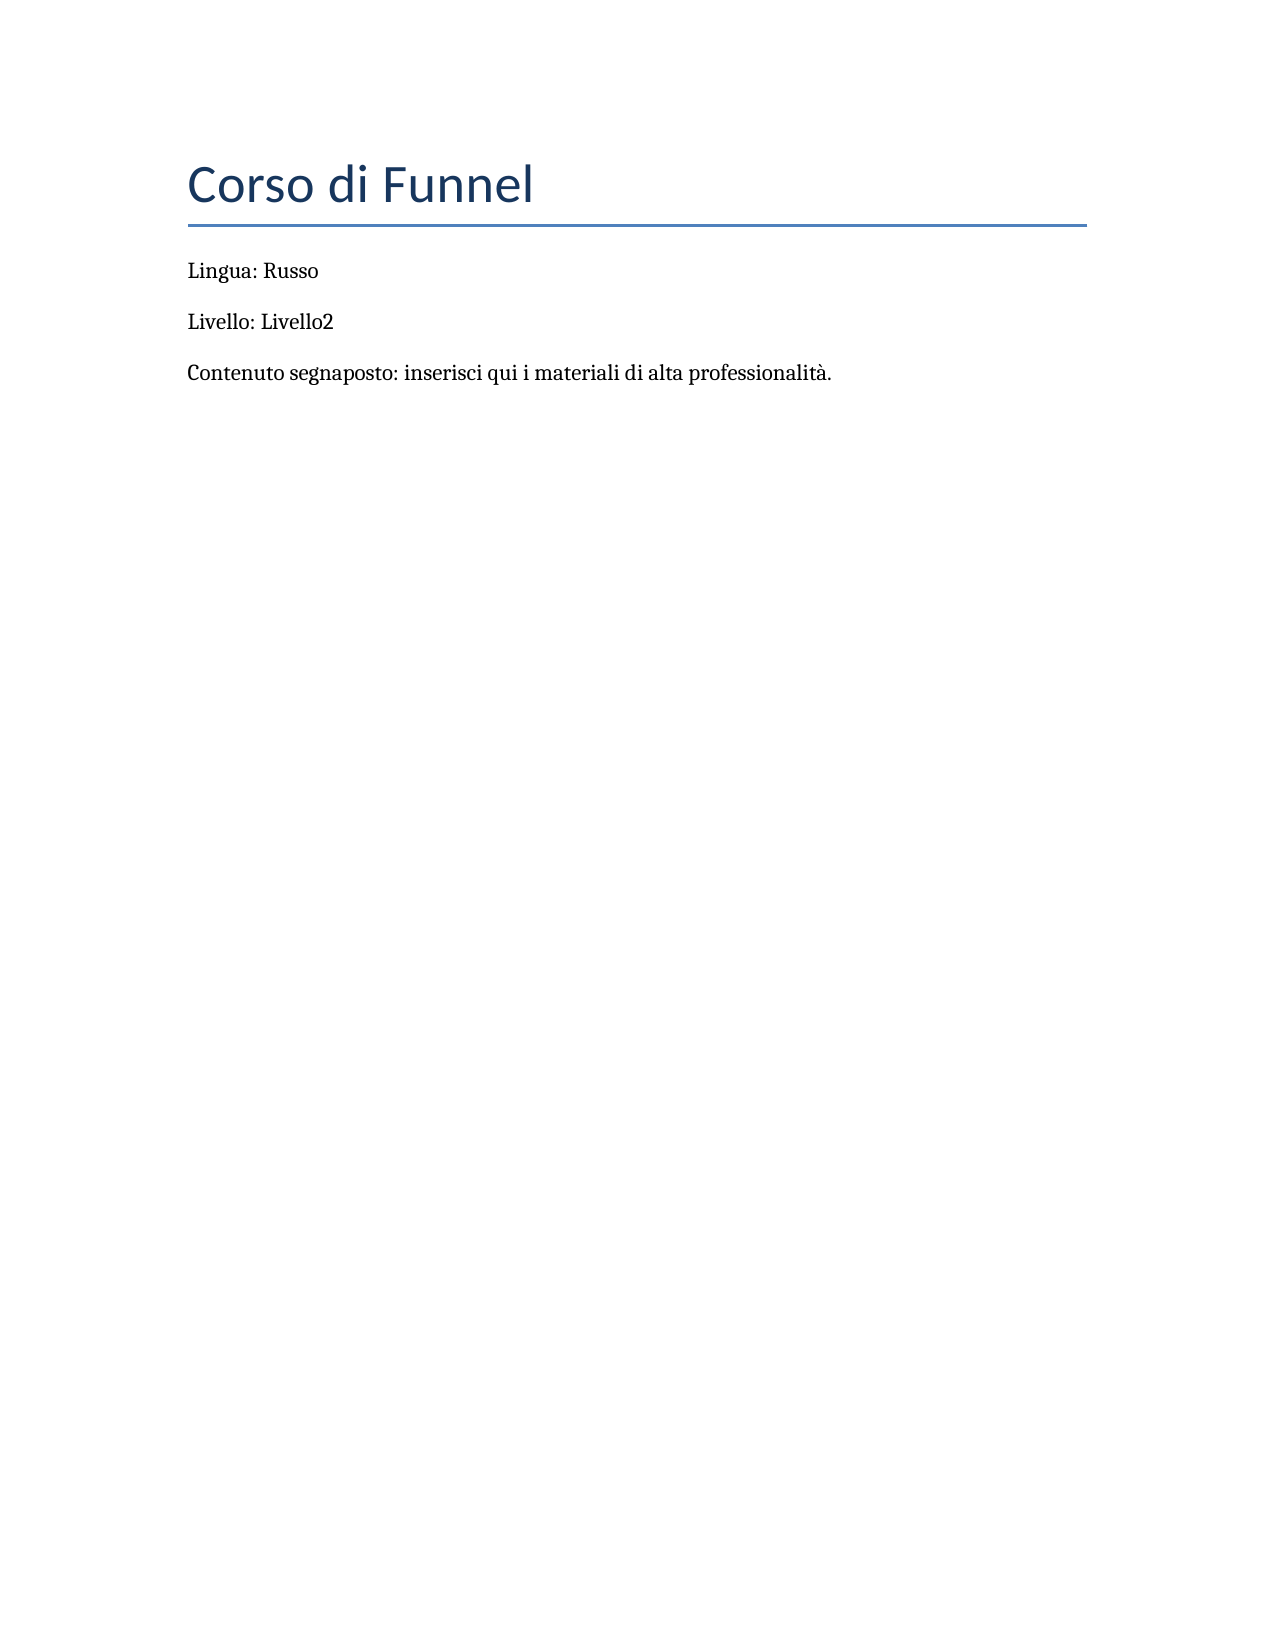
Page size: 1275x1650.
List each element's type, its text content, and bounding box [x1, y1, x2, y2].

text Livello: Livello2 [187, 309, 1087, 335]
text Lingua: Russo [187, 258, 1087, 284]
title Corso di Funnel [187, 150, 1087, 227]
text Contenuto segnaposto: inserisci qui i materiali di alta professionalità. [187, 360, 1087, 386]
